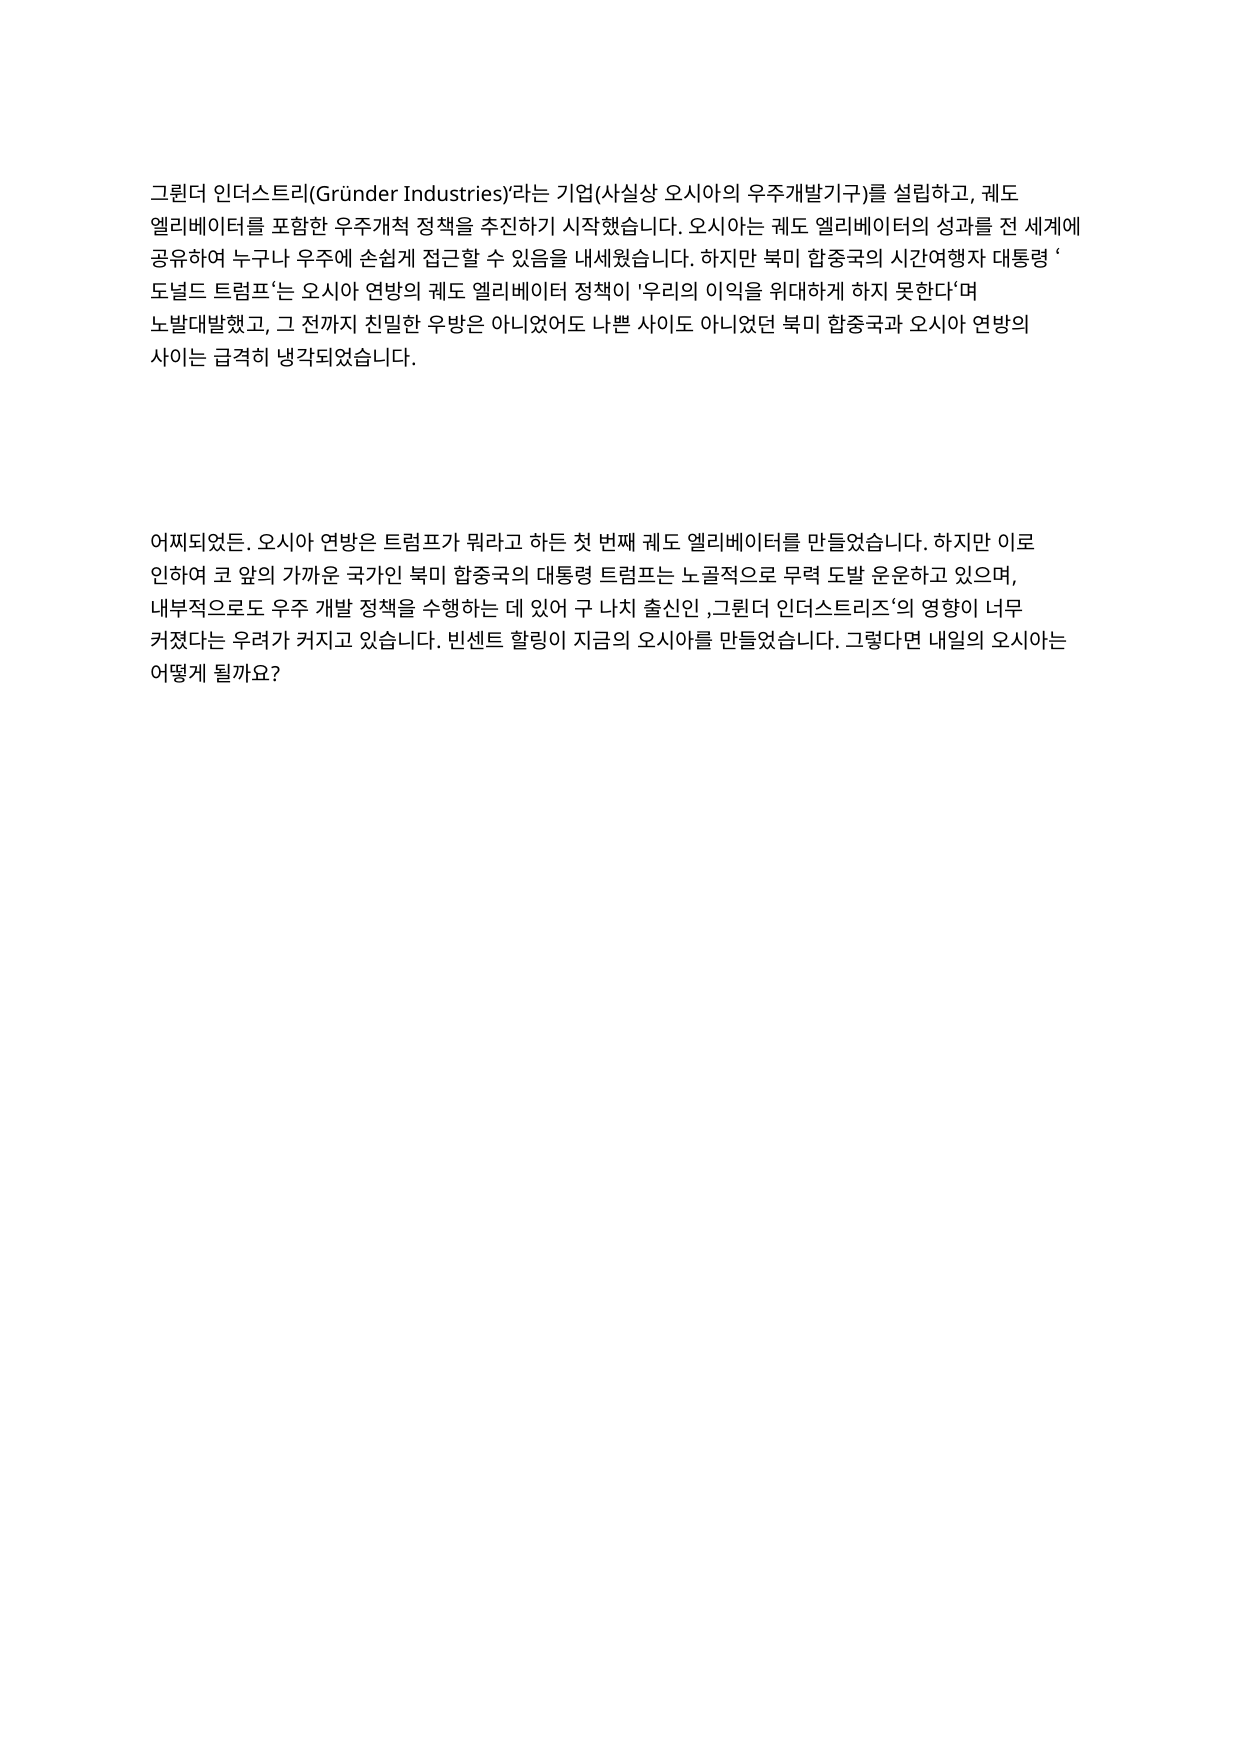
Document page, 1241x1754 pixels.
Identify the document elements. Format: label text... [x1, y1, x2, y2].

text 어찌되었든. 오시아 연방은 트럼프가 뭐라고 하든 첫 번째 궤도 엘리베이터를 만들었습니다. 하지만 이로 인하여 코 앞의 가까운 국가인 북미 합중국의 대통령 트럼프는 노골적으로 무력 도발 운운하고 있으며, 내부적으로도 우주 개발 정책을 수행하는 데 있어 구 나치 출신인 ‚그륀더 인더스트리즈‘의 영향이 너무 커졌다는 우려가 커지고 있습니다. 빈센트 할링이 지금의 오시아를 만들었습니다. 그렇다면 내일의 오시아는 어떻게 될까요? [150, 527, 1090, 688]
